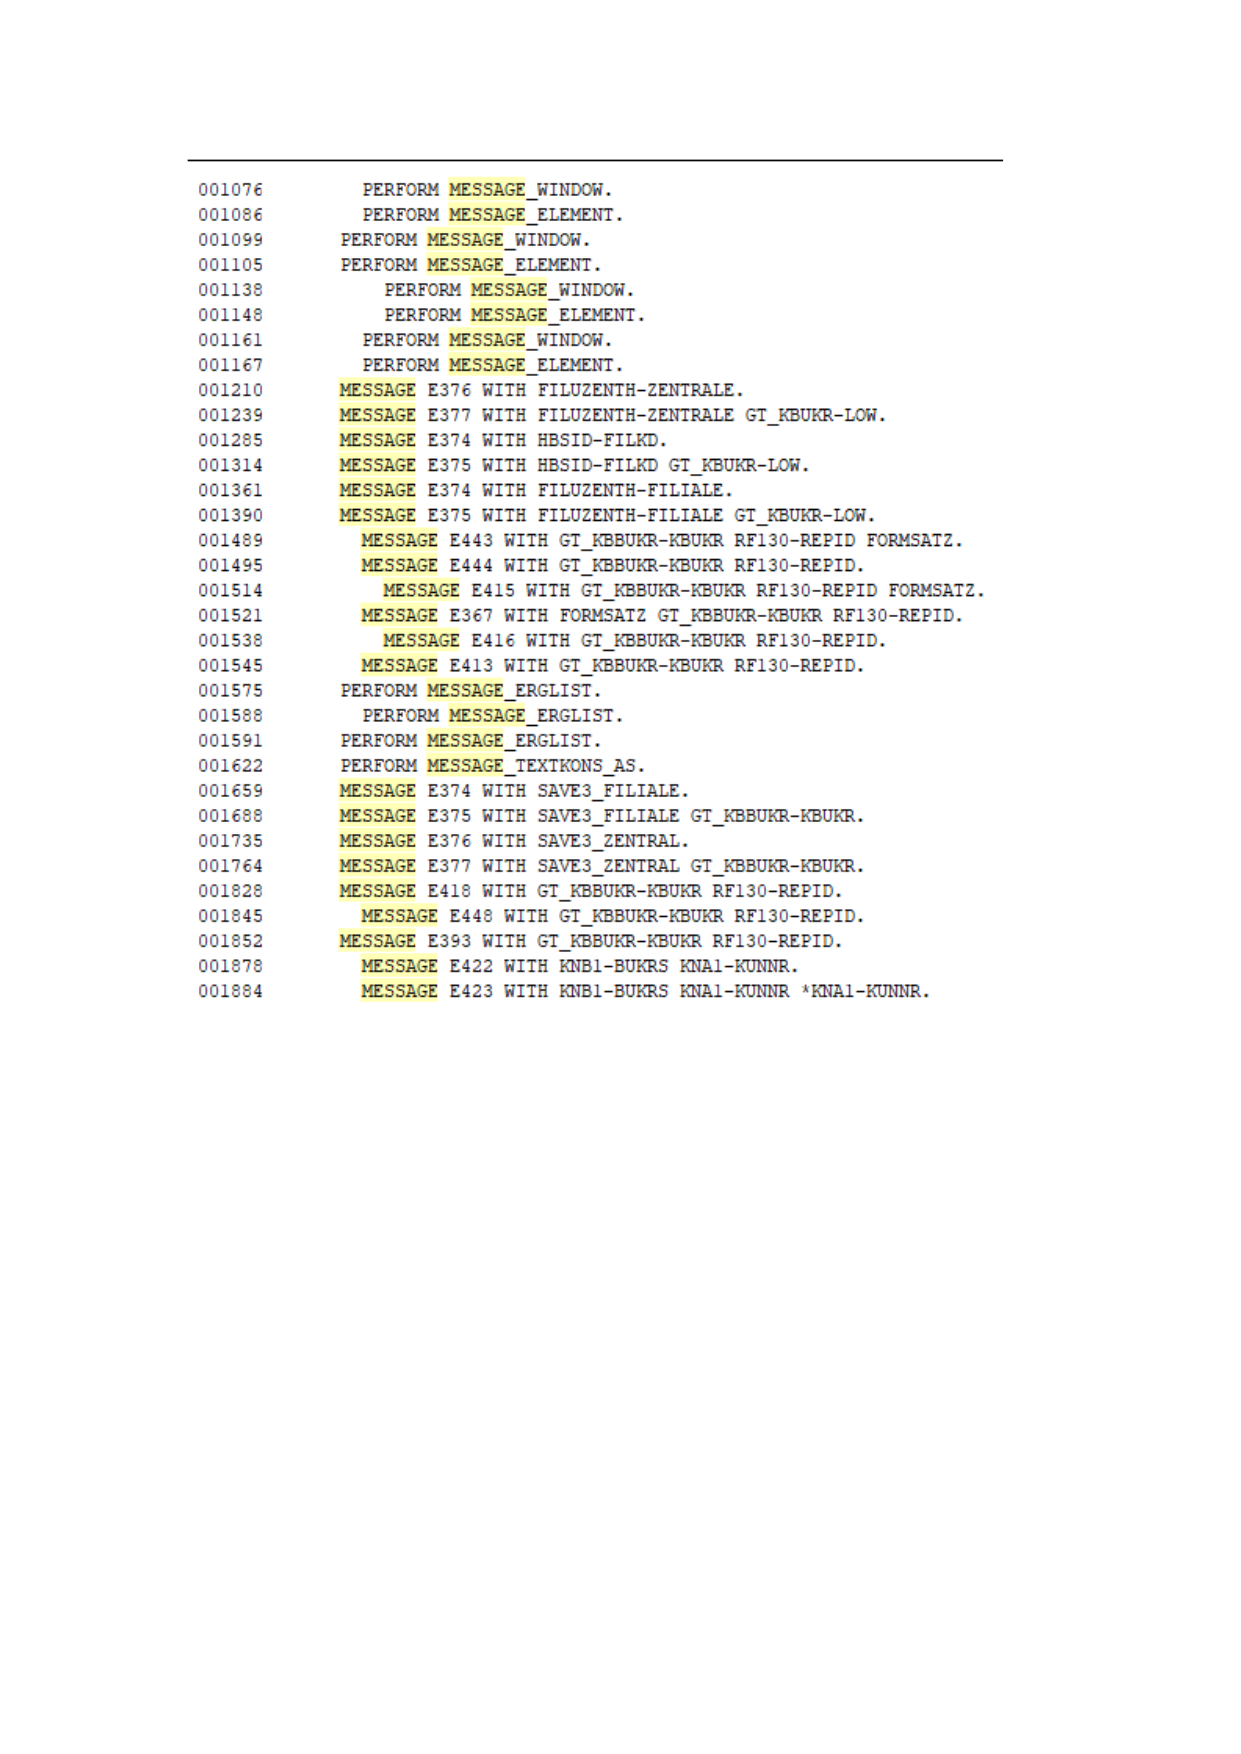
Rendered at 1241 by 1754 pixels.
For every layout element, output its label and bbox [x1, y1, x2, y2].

picture [187, 150, 1004, 1013]
